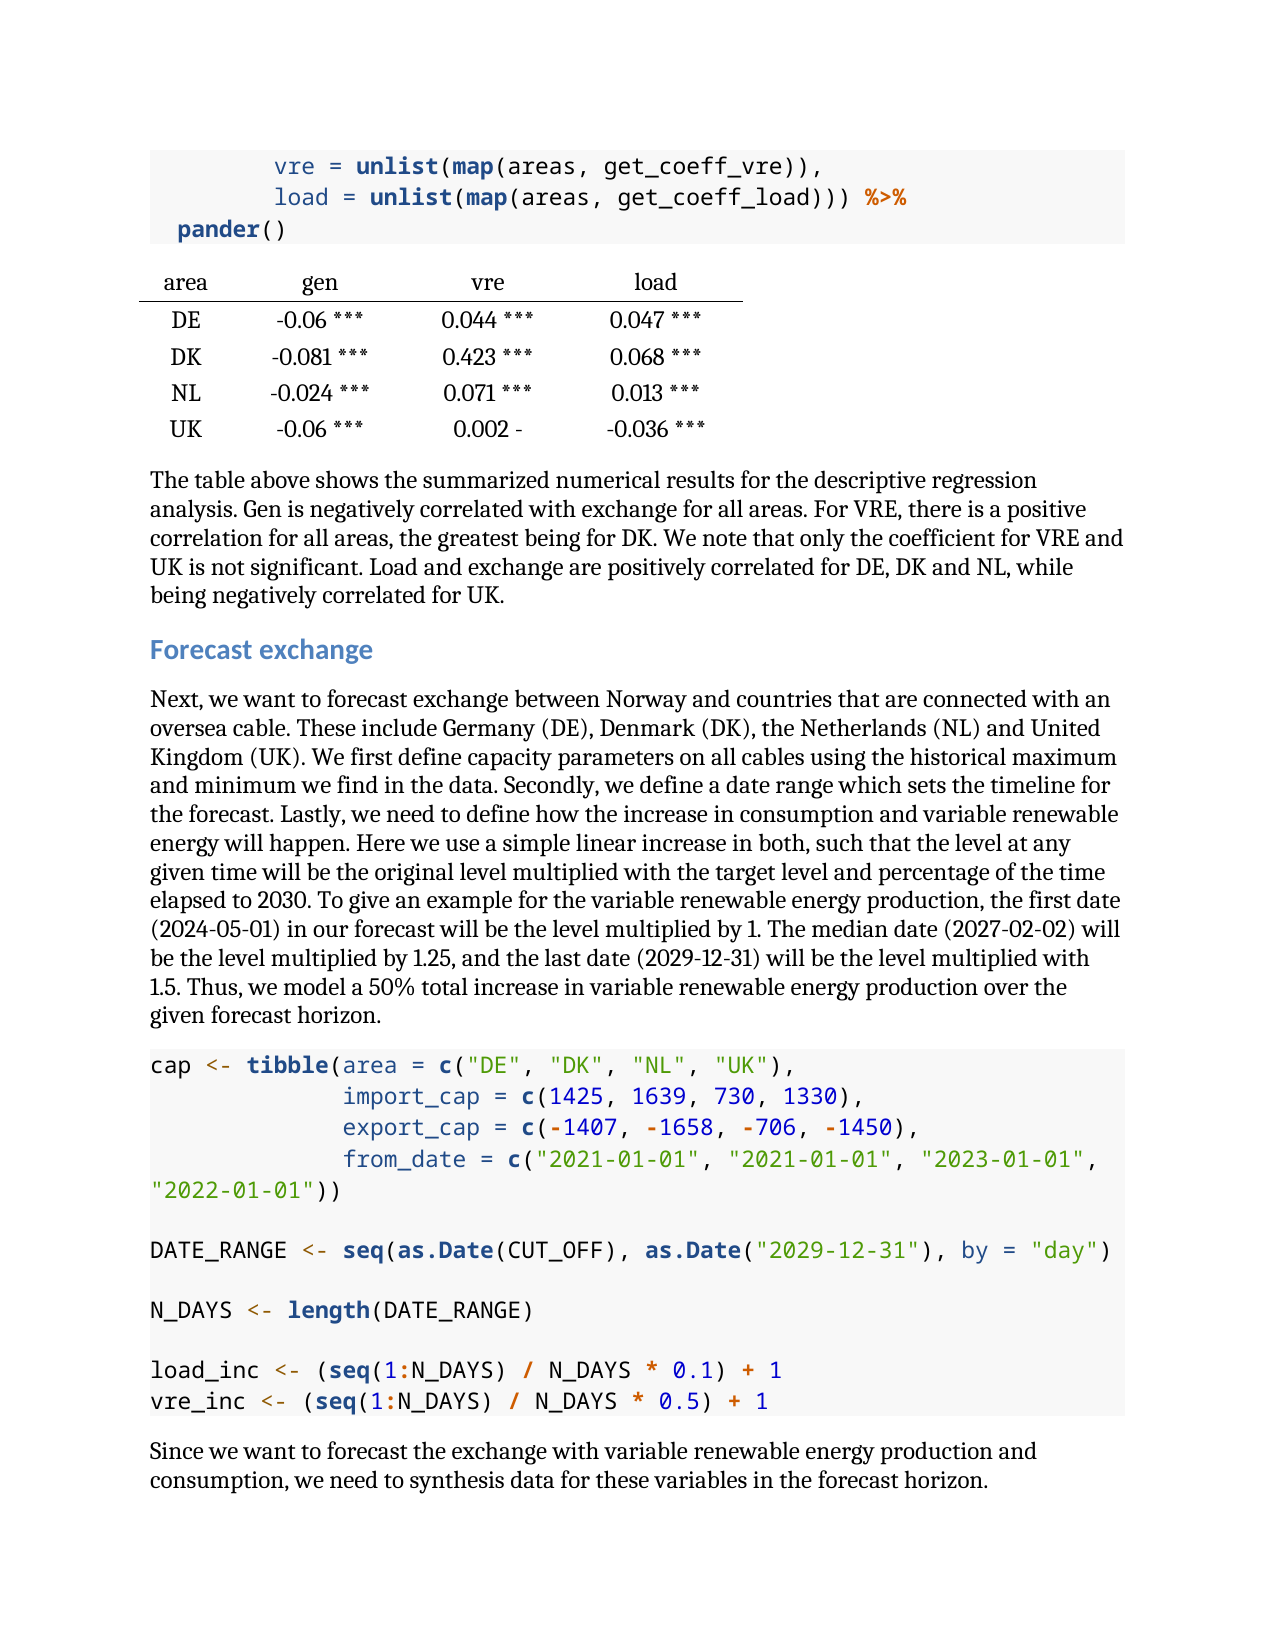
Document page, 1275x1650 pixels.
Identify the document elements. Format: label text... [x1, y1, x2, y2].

table_cell 0.423 *** [407, 339, 568, 375]
table_cell UK [139, 411, 233, 447]
table_cell -0.036 *** [569, 411, 743, 447]
text Next, we want to forecast exchange between Norway and countries that are connected with an oversea cable. These include Germany (DE), Denmark (DK), the Netherlands (NL) and United Kingdom (UK). We first define capacity parameters on all cables using the historical maximum and minimum we find in the data. Secondly, we define a date range which sets the timeline for the forecast. Lastly, we need to define how the increase in consumption and variable renewable energy will happen. Here we use a simple linear increase in both, such that the level at any given time will be the original level multiplied with the target level and percentage of the time elapsed to 2030. To give an example for the variable renewable energy production, the first date (2024-05-01) in our forecast will be the level multiplied by 1. The median date (2027-02-02) will be the level multiplied by 1.25, and the last date (2029-12-31) will be the level multiplied with 1.5. Thus, we model a 50% total increase in variable renewable energy production over the given forecast horizon. [150, 685, 1125, 1030]
table_cell 0.013 *** [569, 375, 743, 411]
table_cell NL [139, 375, 233, 411]
text cap <- tibble(area = c("DE", "DK", "NL", "UK"), import_cap = c(1425, 1639, 730, 1330), export_cap = c(-1407, -1658, -706, -1450), from_date = c("2021-01-01", "2021-01-01", "2023-01-01", "2022-01-01")) DATE_RANGE <- seq(as.Date(CUT_OFF), as.Date("2029-12-31"), by = "day") N_DAYS <- length(DATE_RANGE) load_inc <- (seq(1:N_DAYS) / N_DAYS * 0.1) + 1 vre_inc <- (seq(1:N_DAYS) / N_DAYS * 0.5) + 1 [150, 1049, 1125, 1416]
subtitle Forecast exchange [150, 631, 1125, 666]
table_header area [139, 265, 233, 301]
table_header gen [233, 265, 407, 301]
table_cell 0.047 *** [569, 302, 743, 339]
text The table above shows the summarized numerical results for the descriptive regression analysis. Gen is negatively correlated with exchange for all areas. For VRE, there is a positive correlation for all areas, the greatest being for DK. We note that only the coefficient for VRE and UK is not significant. Load and exchange are positively correlated for DE, DK and NL, while being negatively correlated for UK. [150, 466, 1125, 610]
table_cell 0.002 - [407, 411, 568, 447]
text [150, 150, 1125, 244]
table_cell 0.044 *** [407, 302, 568, 339]
table_cell -0.06 *** [233, 411, 407, 447]
table_cell -0.081 *** [233, 339, 407, 375]
table_cell 0.068 *** [569, 339, 743, 375]
table_cell 0.071 *** [407, 375, 568, 411]
table_cell DE [139, 302, 233, 339]
table_header load [569, 265, 743, 301]
text Since we want to forecast the exchange with variable renewable energy production and consumption, we need to synthesis data for these variables in the forecast horizon. [150, 1437, 1125, 1495]
table_cell DK [139, 339, 233, 375]
table_cell -0.06 *** [233, 302, 407, 339]
table_header vre [407, 265, 568, 301]
table_cell -0.024 *** [233, 375, 407, 411]
